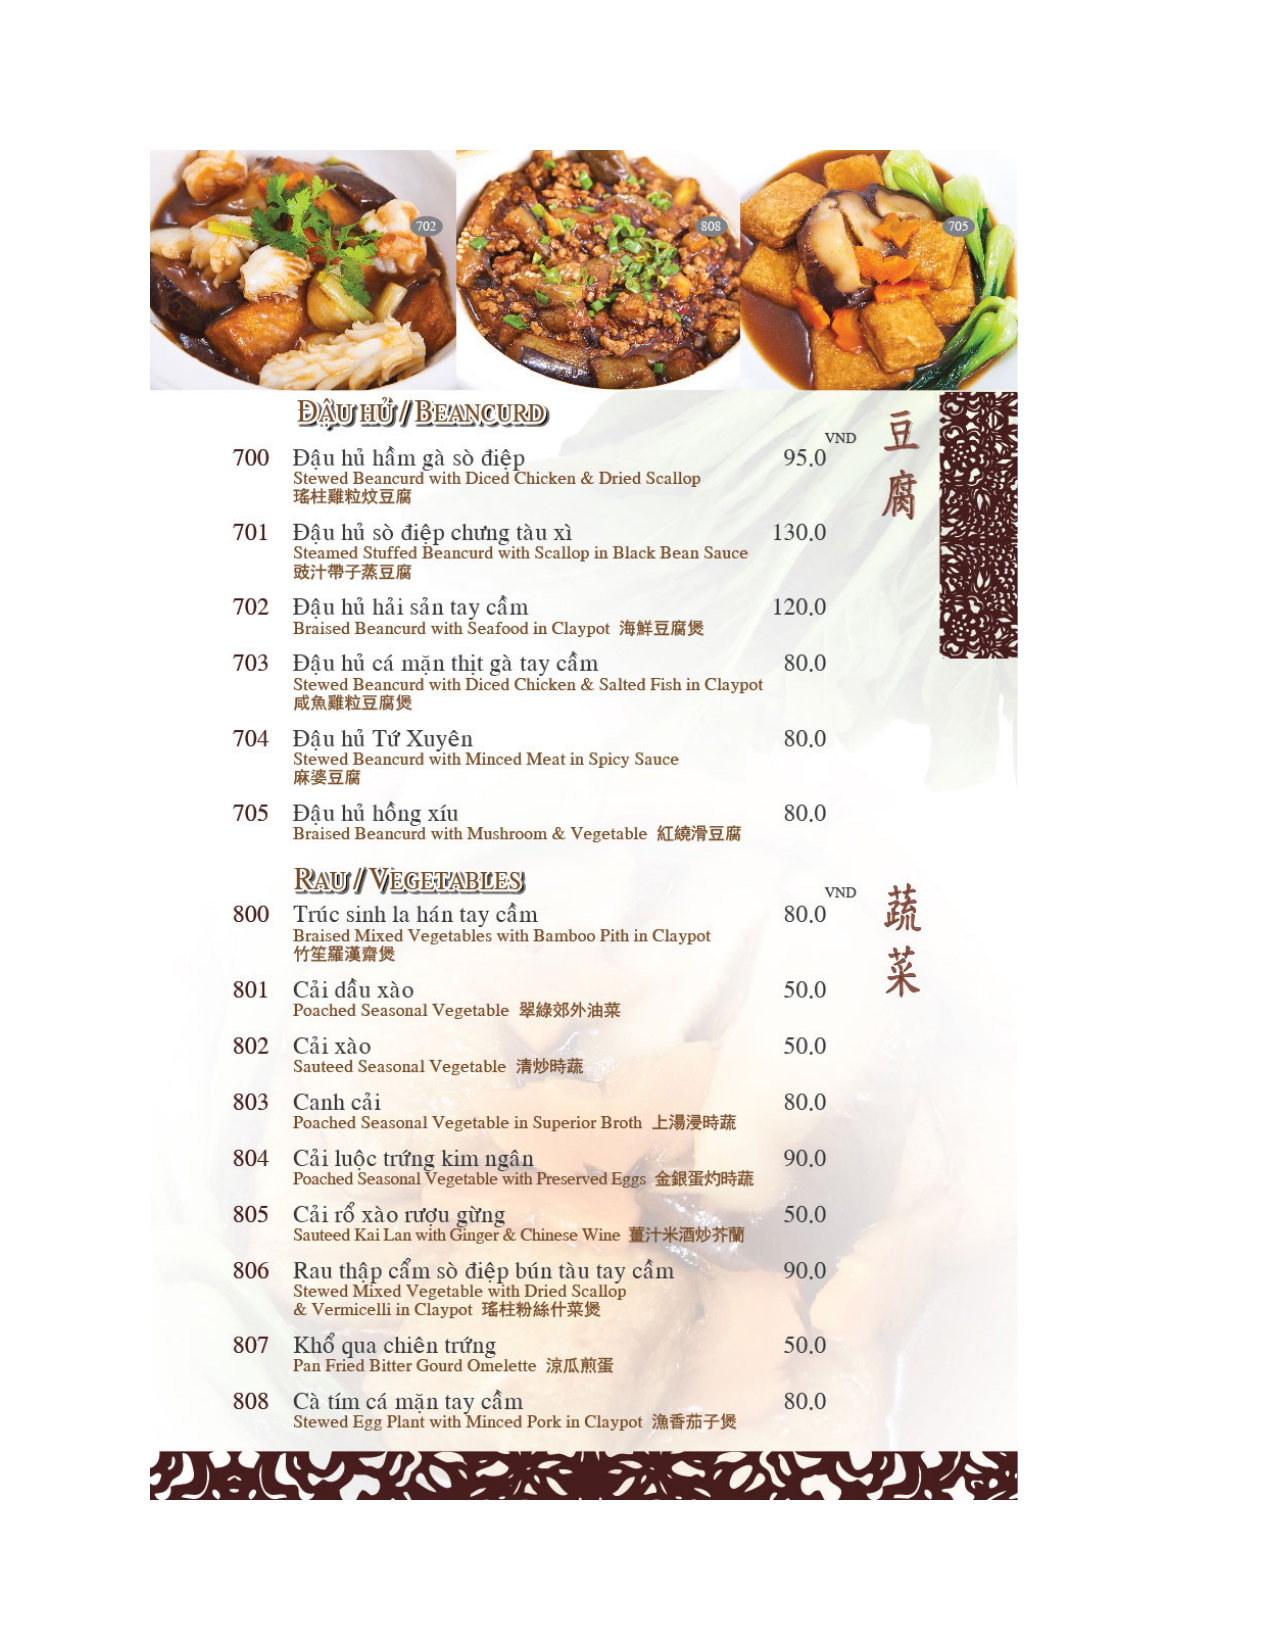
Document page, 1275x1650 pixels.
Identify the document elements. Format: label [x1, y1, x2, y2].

picture [150, 150, 1018, 1500]
